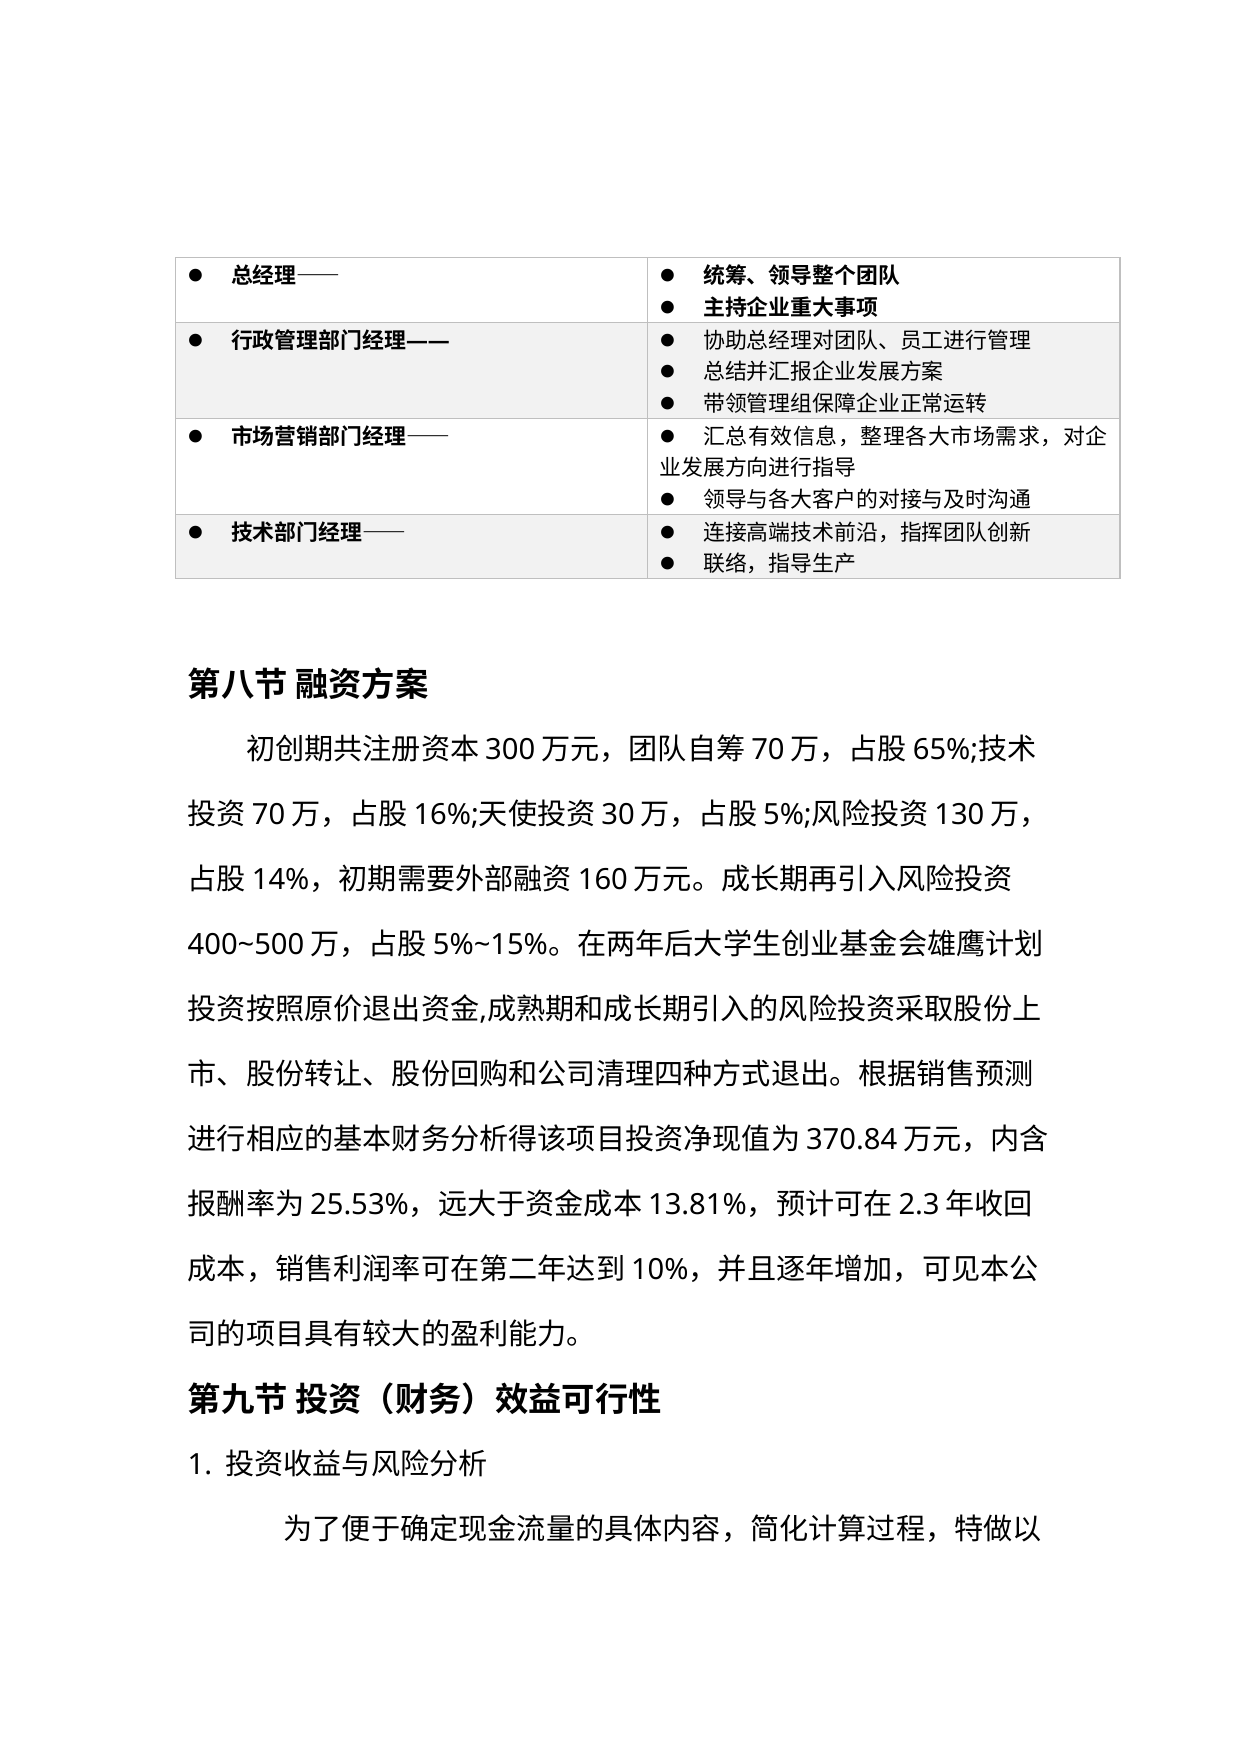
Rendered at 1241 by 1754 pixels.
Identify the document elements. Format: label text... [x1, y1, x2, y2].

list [225, 1494, 1053, 1559]
table_cell 技术部门经理—— [176, 515, 647, 578]
table_cell 汇总有效信息，整理各大市场需求，对企业发展方向进行指导 领导与各大客户的对接与及时沟通 [648, 419, 1119, 514]
text 初创期共注册资本300万元，团队自筹70万，占股65%;技术投资70万，占股16%;天使投资30万，占股5%;风险投资130万，占股14%，初期需要外部融资160万元。成长期再引入风险投资400~500万，占股5%~15%。在两年后大学生创业基金会雄鹰计划投资按照原价退出资金,成熟期和成长期引入的风险投资采取股份上市、股份转让、股份回购和公司清理四种方式退出。根据销售预测进行相应的基本财务分析得该项目投资净现值为370.84万元，内含报酬率为25.53%，远大于资金成本13.81%，预计可在2.3年收回成本，销售利润率可在第二年达到10%，并且逐年增加，可见本公司的项目具有较大的盈利能力。 [187, 714, 1053, 1364]
table_header 统筹、领导整个团队 主持企业重大事项 [648, 258, 1119, 322]
table_cell 连接高端技术前沿，指挥团队创新 联络，指导生产 [648, 515, 1119, 578]
table_header 总经理—— [176, 258, 647, 322]
text 第八节 融资方案 [187, 649, 1053, 714]
table_cell 行政管理部门经理—— [176, 323, 647, 418]
table_cell 协助总经理对团队、员工进行管理 总结并汇报企业发展方案 带领管理组保障企业正常运转 [648, 323, 1119, 418]
table_cell 市场营销部门经理—— [176, 419, 647, 514]
list 投资收益与风险分析 [187, 1429, 1053, 1494]
text 第九节 投资（财务）效益可行性 [187, 1364, 1053, 1429]
